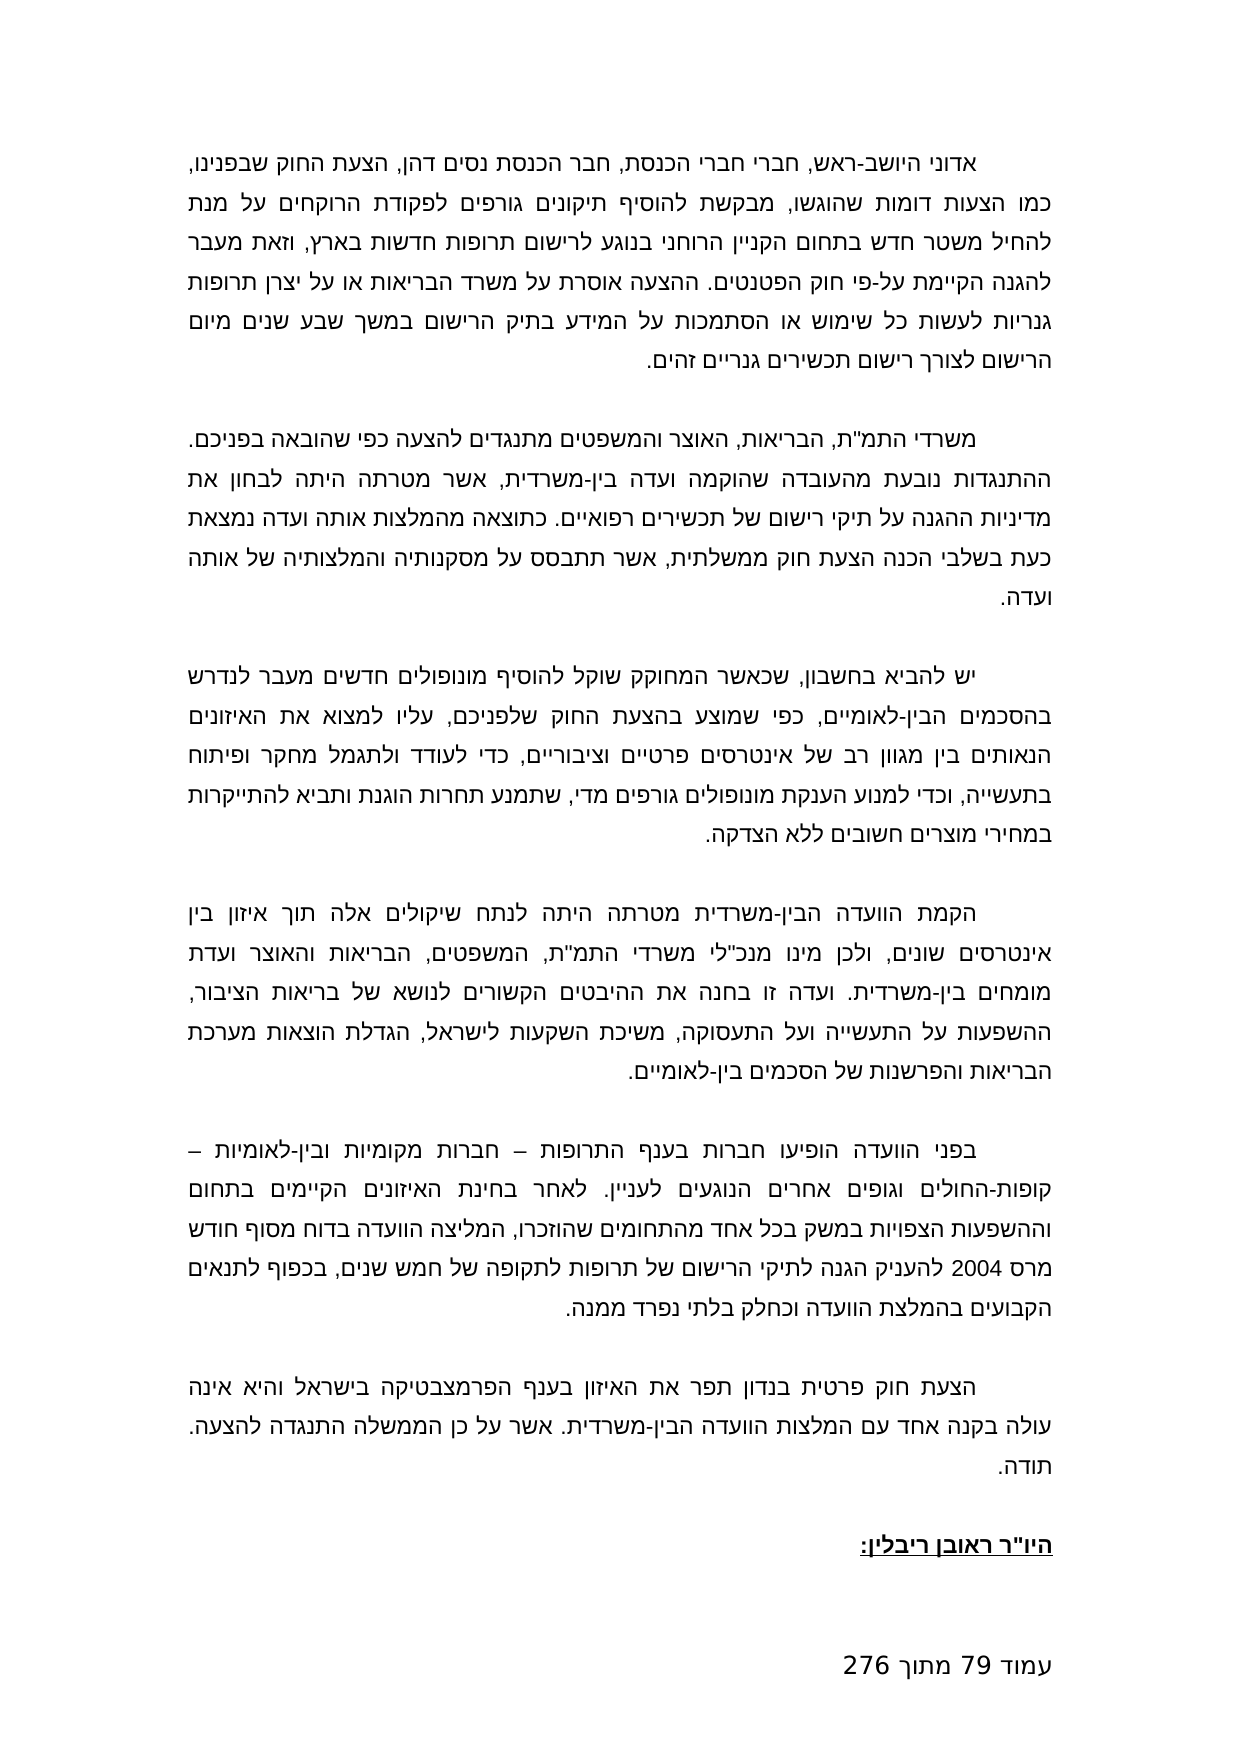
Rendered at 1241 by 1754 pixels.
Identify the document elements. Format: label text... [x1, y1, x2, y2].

text יש להביא בחשבון, שכאשר המחוקק שוקל להוסיף מונופולים חדשים מעבר לנדרש בהסכמים הבין-לאומיים, כפי שמוצע בהצעת החוק שלפניכם, עליו למצוא את האיזונים הנאותים בין מגוון רב של אינטרסים פרטיים וציבוריים, כדי לעודד ולתגמל מחקר ופיתוח בתעשייה, וכדי למנוע הענקת מונופולים גורפים מדי, שתמנע תחרות הוגנת ותביא להתייקרות במחירי מוצרים חשובים ללא הצדקה. [187, 663, 1053, 847]
text משרדי התמ"ת, הבריאות, האוצר והמשפטים מתנגדים להצעה כפי שהובאה בפניכם. ההתנגדות נובעת מהעובדה שהוקמה ועדה בין-משרדית, אשר מטרתה היתה לבחון את מדיניות ההגנה על תיקי רישום של תכשירים רפואיים. כתוצאה מהמלצות אותה ועדה נמצאת כעת בשלבי הכנה הצעת חוק ממשלתית, אשר תתבסס על מסקנותיה והמלצותיה של אותה ועדה. [187, 426, 1053, 611]
text אדוני היושב-ראש, חברי חברי הכנסת, חבר הכנסת נסים דהן, הצעת החוק שבפנינו, כמו הצעות דומות שהוגשו, מבקשת להוסיף תיקונים גורפים לפקודת הרוקחים על מנת להחיל משטר חדש בתחום הקניין הרוחני בנוגע לרישום תרופות חדשות בארץ, וזאת מעבר להגנה הקיימת על-פי חוק הפטנטים. ההצעה אוסרת על משרד הבריאות או על יצרן תרופות גנריות לעשות כל שימוש או הסתמכות על המידע בתיק הרישום במשך שבע שנים מיום הרישום לצורך רישום תכשירים גנריים זהים. [187, 150, 1053, 374]
text היו"ר ראובן ריבלין: [187, 1532, 1053, 1558]
text בפני הוועדה הופיעו חברות בענף התרופות – חברות מקומיות ובין-לאומיות – קופות-החולים וגופים אחרים הנוגעים לעניין. לאחר בחינת האיזונים הקיימים בתחום וההשפעות הצפויות במשק בכל אחד מהתחומים שהוזכרו, המליצה הוועדה בדוח מסוף חודש מרס 2004 להעניק הגנה לתיקי הרישום של תרופות לתקופה של חמש שנים, בכפוף לתנאים הקבועים בהמלצת הוועדה וכחלק בלתי נפרד ממנה. [187, 1137, 1053, 1321]
text הקמת הוועדה הבין-משרדית מטרתה היתה לנתח שיקולים אלה תוך איזון בין אינטרסים שונים, ולכן מינו מנכ"לי משרדי התמ"ת, המשפטים, הבריאות והאוצר ועדת מומחים בין-משרדית. ועדה זו בחנה את ההיבטים הקשורים לנושא של בריאות הציבור, ההשפעות על התעשייה ועל התעסוקה, משיכת השקעות לישראל, הגדלת הוצאות מערכת הבריאות והפרשנות של הסכמים בין-לאומיים. [187, 900, 1053, 1084]
text הצעת חוק פרטית בנדון תפר את האיזון בענף הפרמצבטיקה בישראל והיא אינה עולה בקנה אחד עם המלצות הוועדה הבין-משרדית. אשר על כן הממשלה התנגדה להצעה. תודה. [187, 1374, 1053, 1479]
